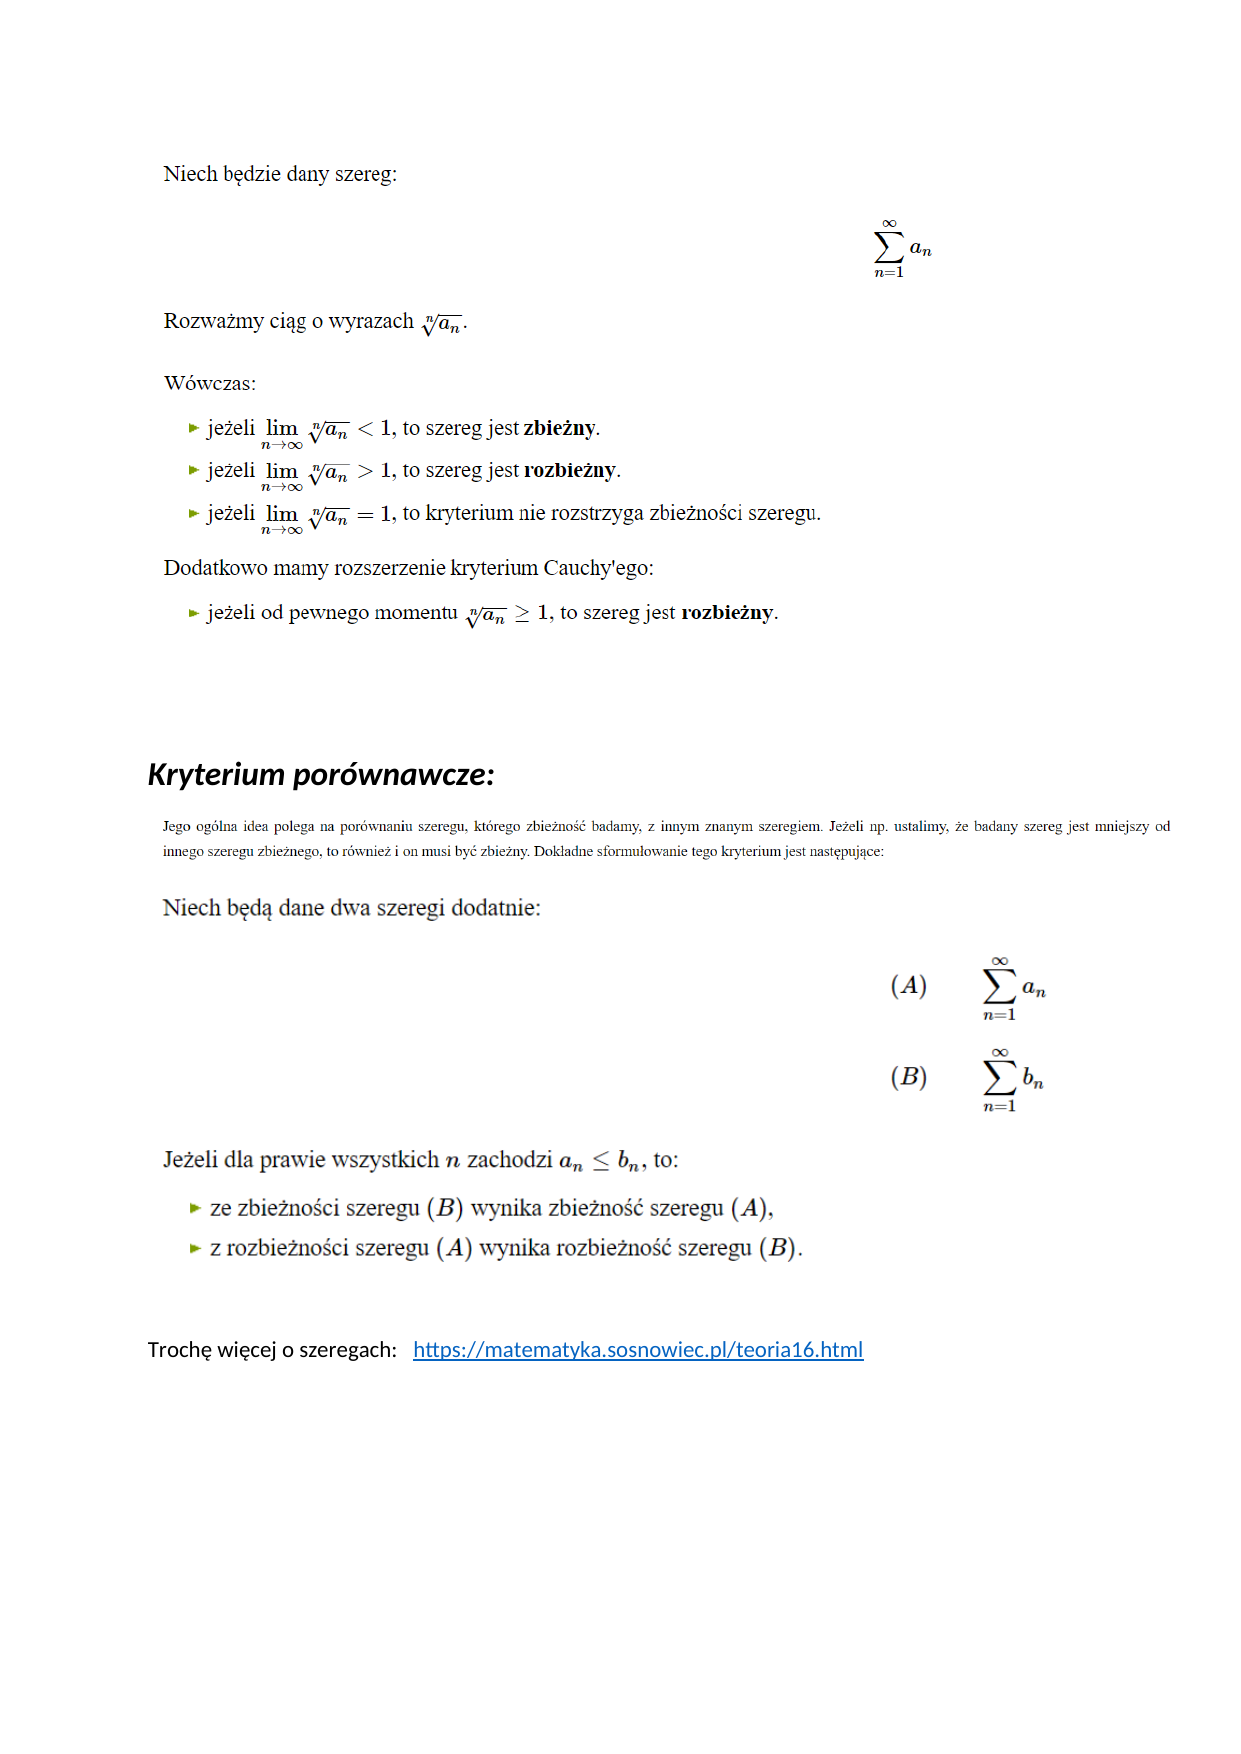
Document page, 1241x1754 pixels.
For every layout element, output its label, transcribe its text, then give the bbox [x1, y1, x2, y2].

text Trochę więcej o szeregach: https://matematyka.sosnowiec.pl/teoria16.html [148, 1335, 1093, 1363]
text Kryterium porównawcze: [148, 753, 1093, 794]
picture [147, 147, 974, 641]
picture [147, 884, 1060, 1270]
picture [147, 814, 1182, 866]
